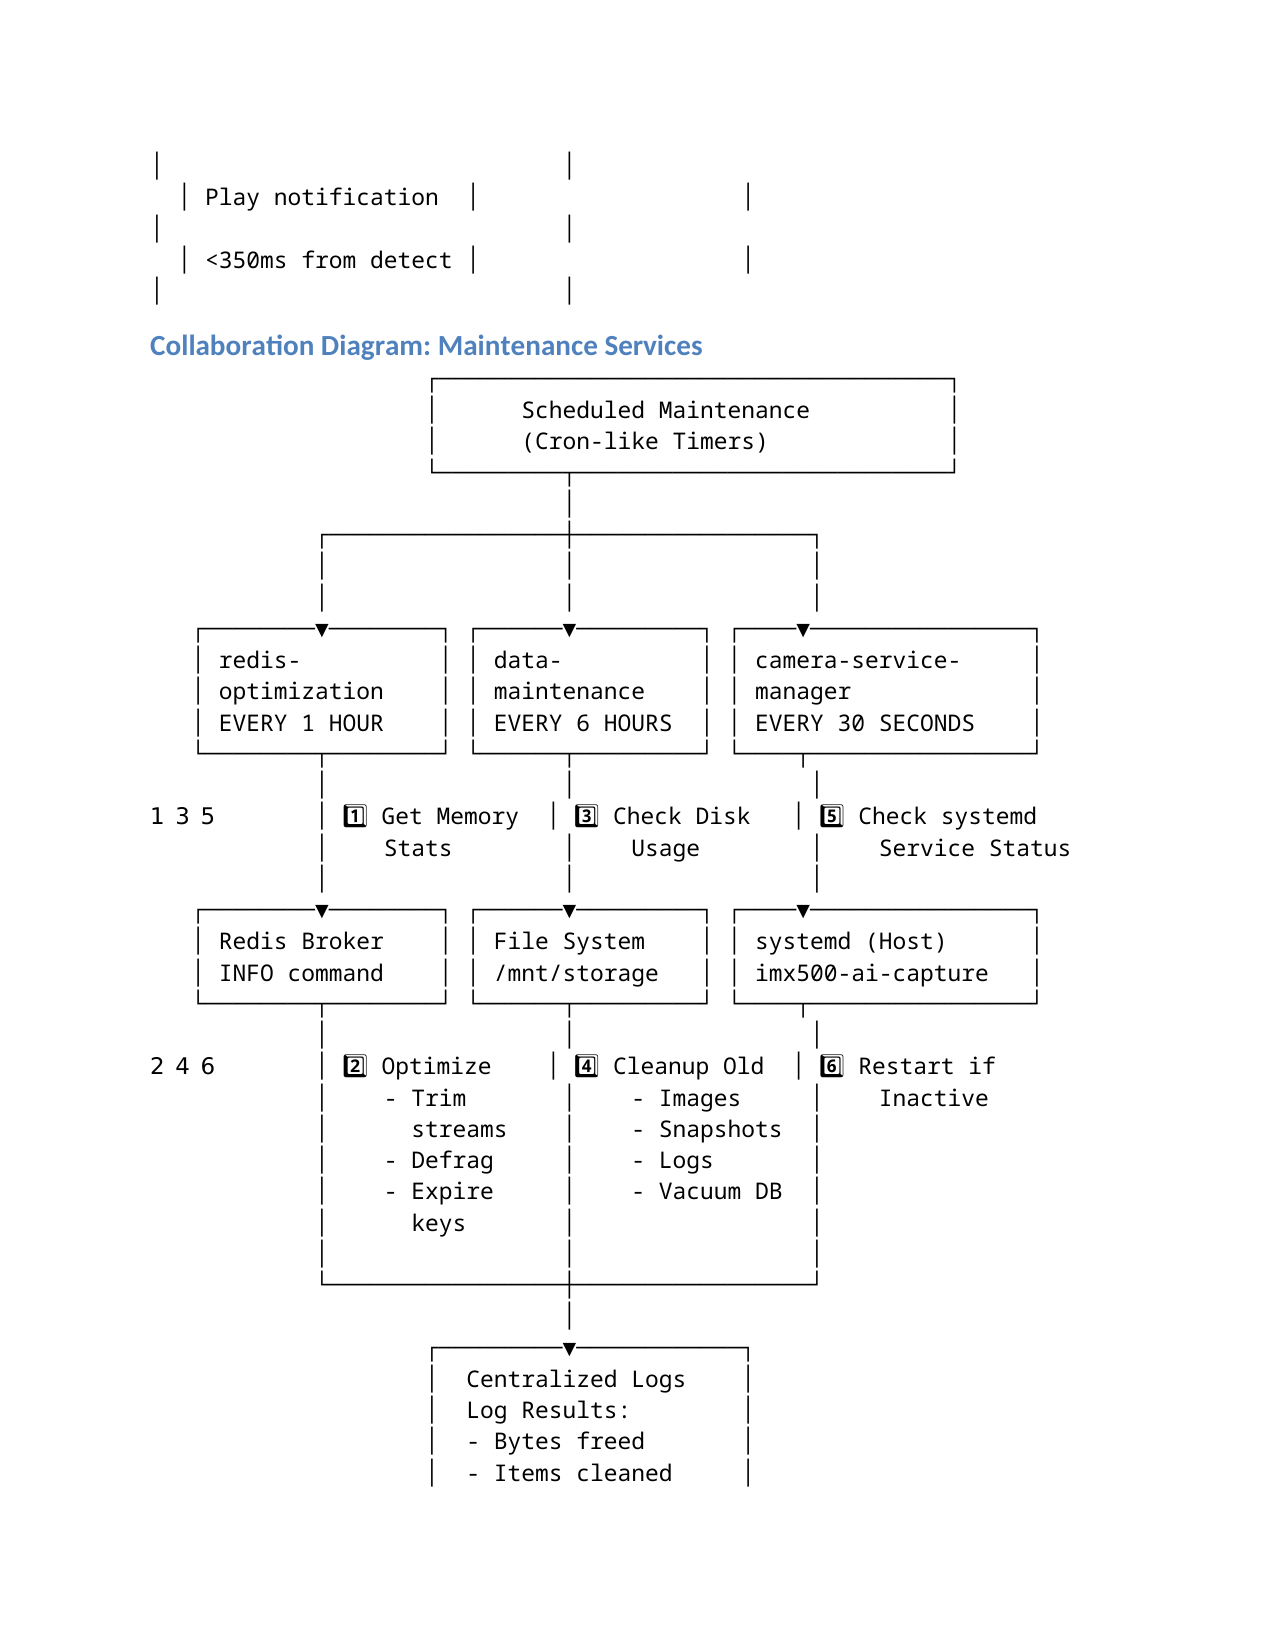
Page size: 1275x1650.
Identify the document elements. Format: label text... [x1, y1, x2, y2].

subtitle Collaboration Diagram: Maintenance Services [150, 327, 1125, 363]
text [150, 363, 1125, 1488]
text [150, 150, 1125, 306]
